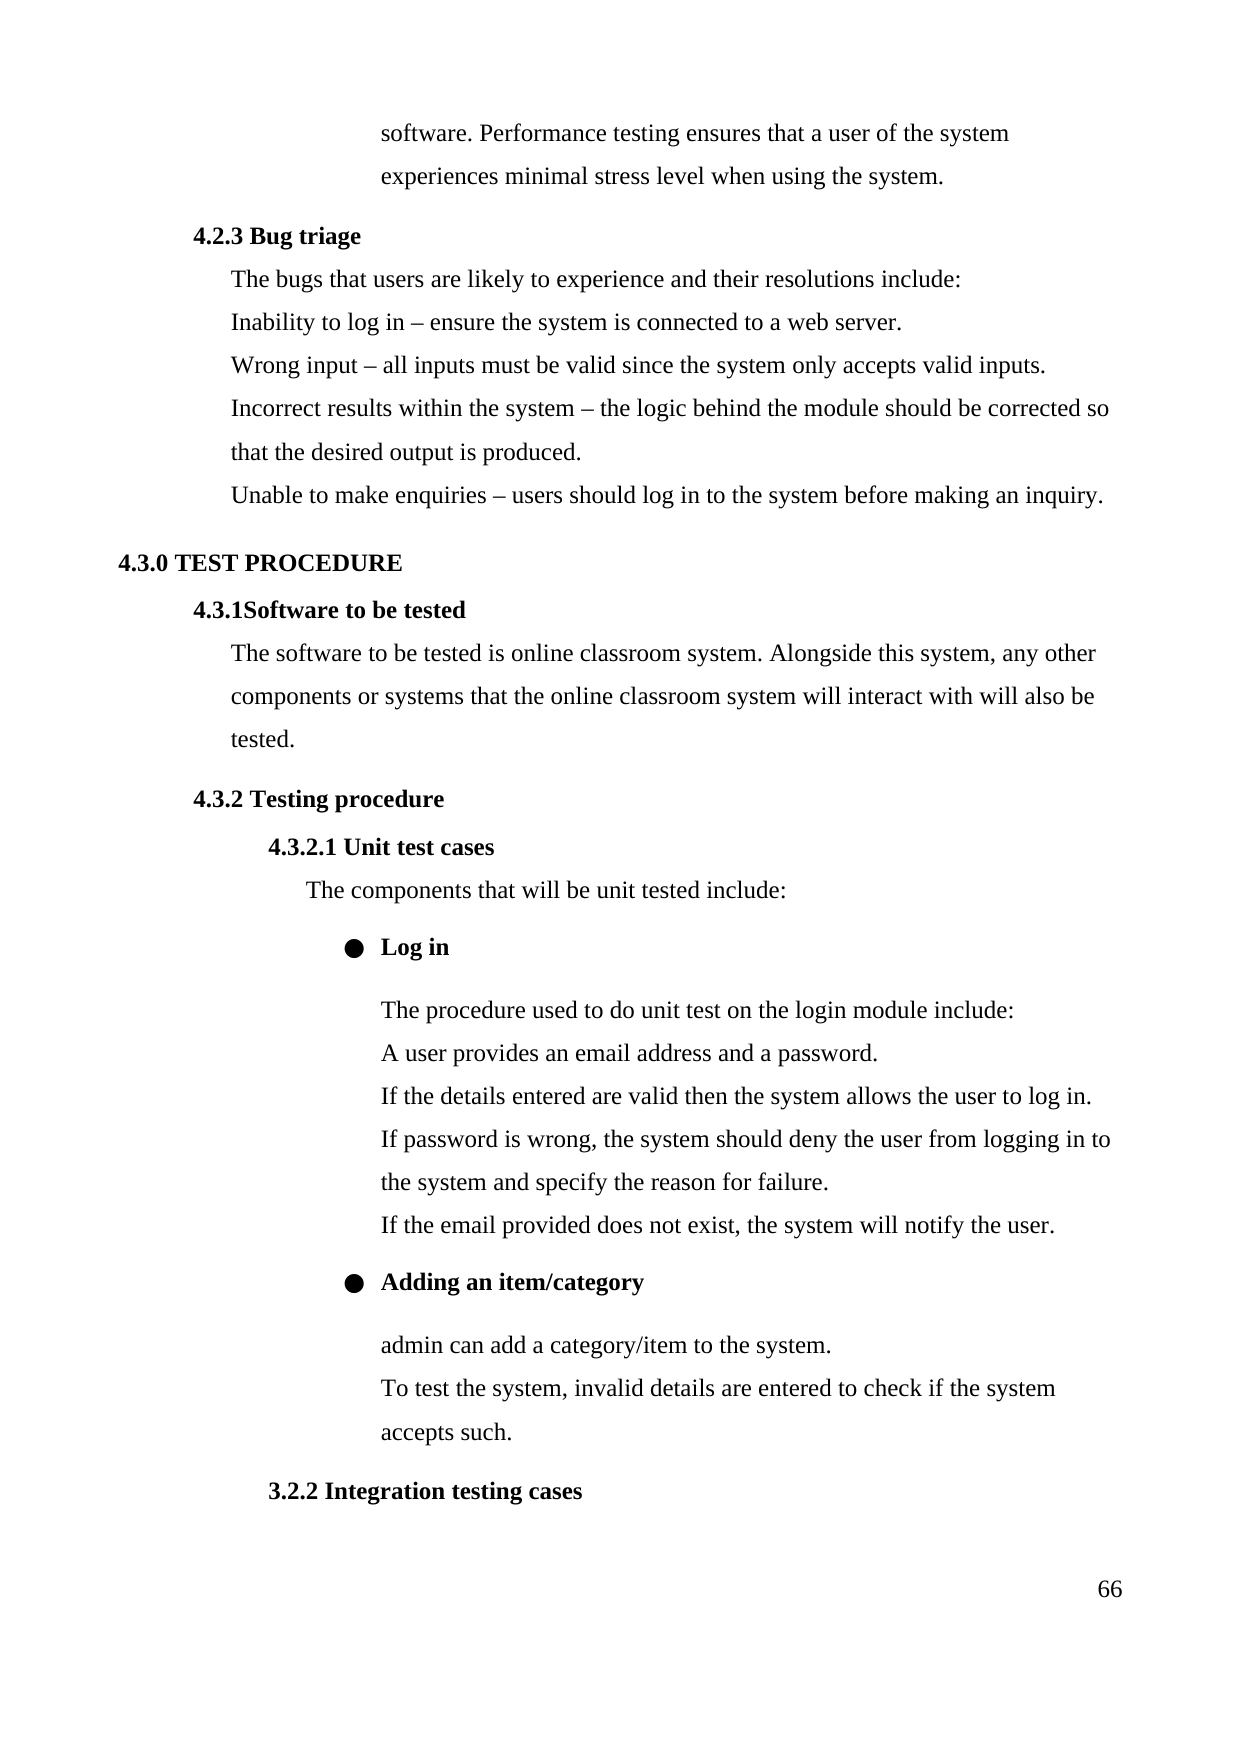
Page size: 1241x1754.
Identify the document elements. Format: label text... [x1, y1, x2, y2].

text The bugs that users are likely to experience and their resolutions include: [231, 264, 1122, 293]
text If the email provided does not exist, the system will notify the user. [381, 1210, 1122, 1239]
text If the details entered are valid then the system allows the user to log in. [381, 1081, 1122, 1110]
subtitle 4.3.2 Testing procedure [118, 784, 1122, 813]
text The software to be tested is online classroom system. Alongside this system, any other components or systems that the online classroom system will interact with will also be tested. [231, 638, 1122, 753]
text If password is wrong, the system should deny the user from logging in to the system and specify the reason for failure. [381, 1124, 1122, 1196]
text To test the system, invalid details are entered to check if the system accepts such. [381, 1373, 1122, 1445]
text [381, 118, 1122, 190]
text Inability to log in – ensure the system is connected to a web server. [231, 307, 1122, 336]
list Adding an item/category [343, 1253, 1122, 1305]
text admin can add a category/item to the system. [381, 1330, 1122, 1359]
subtitle 4.3.2.1 Unit test cases [193, 832, 1122, 860]
text Unable to make enquiries – users should log in to the system before making an inquiry. [231, 480, 1122, 508]
text A user provides an email address and a password. [381, 1038, 1122, 1067]
subtitle 4.2.3 Bug triage [118, 221, 1122, 250]
text The components that will be unit tested include: [306, 875, 1122, 903]
subtitle 3.2.2 Integration testing cases [193, 1476, 1122, 1505]
subtitle 4.3.1Software to be tested [118, 595, 1122, 624]
list Log in [343, 918, 1122, 969]
text The procedure used to do unit test on the login module include: [381, 995, 1122, 1023]
subtitle 4.3.0 TEST PROCEDURE [118, 548, 1122, 577]
text Incorrect results within the system – the logic behind the module should be corrected so that the desired output is produced. [231, 393, 1122, 465]
text Wrong input – all inputs must be valid since the system only accepts valid inputs. [231, 350, 1122, 379]
